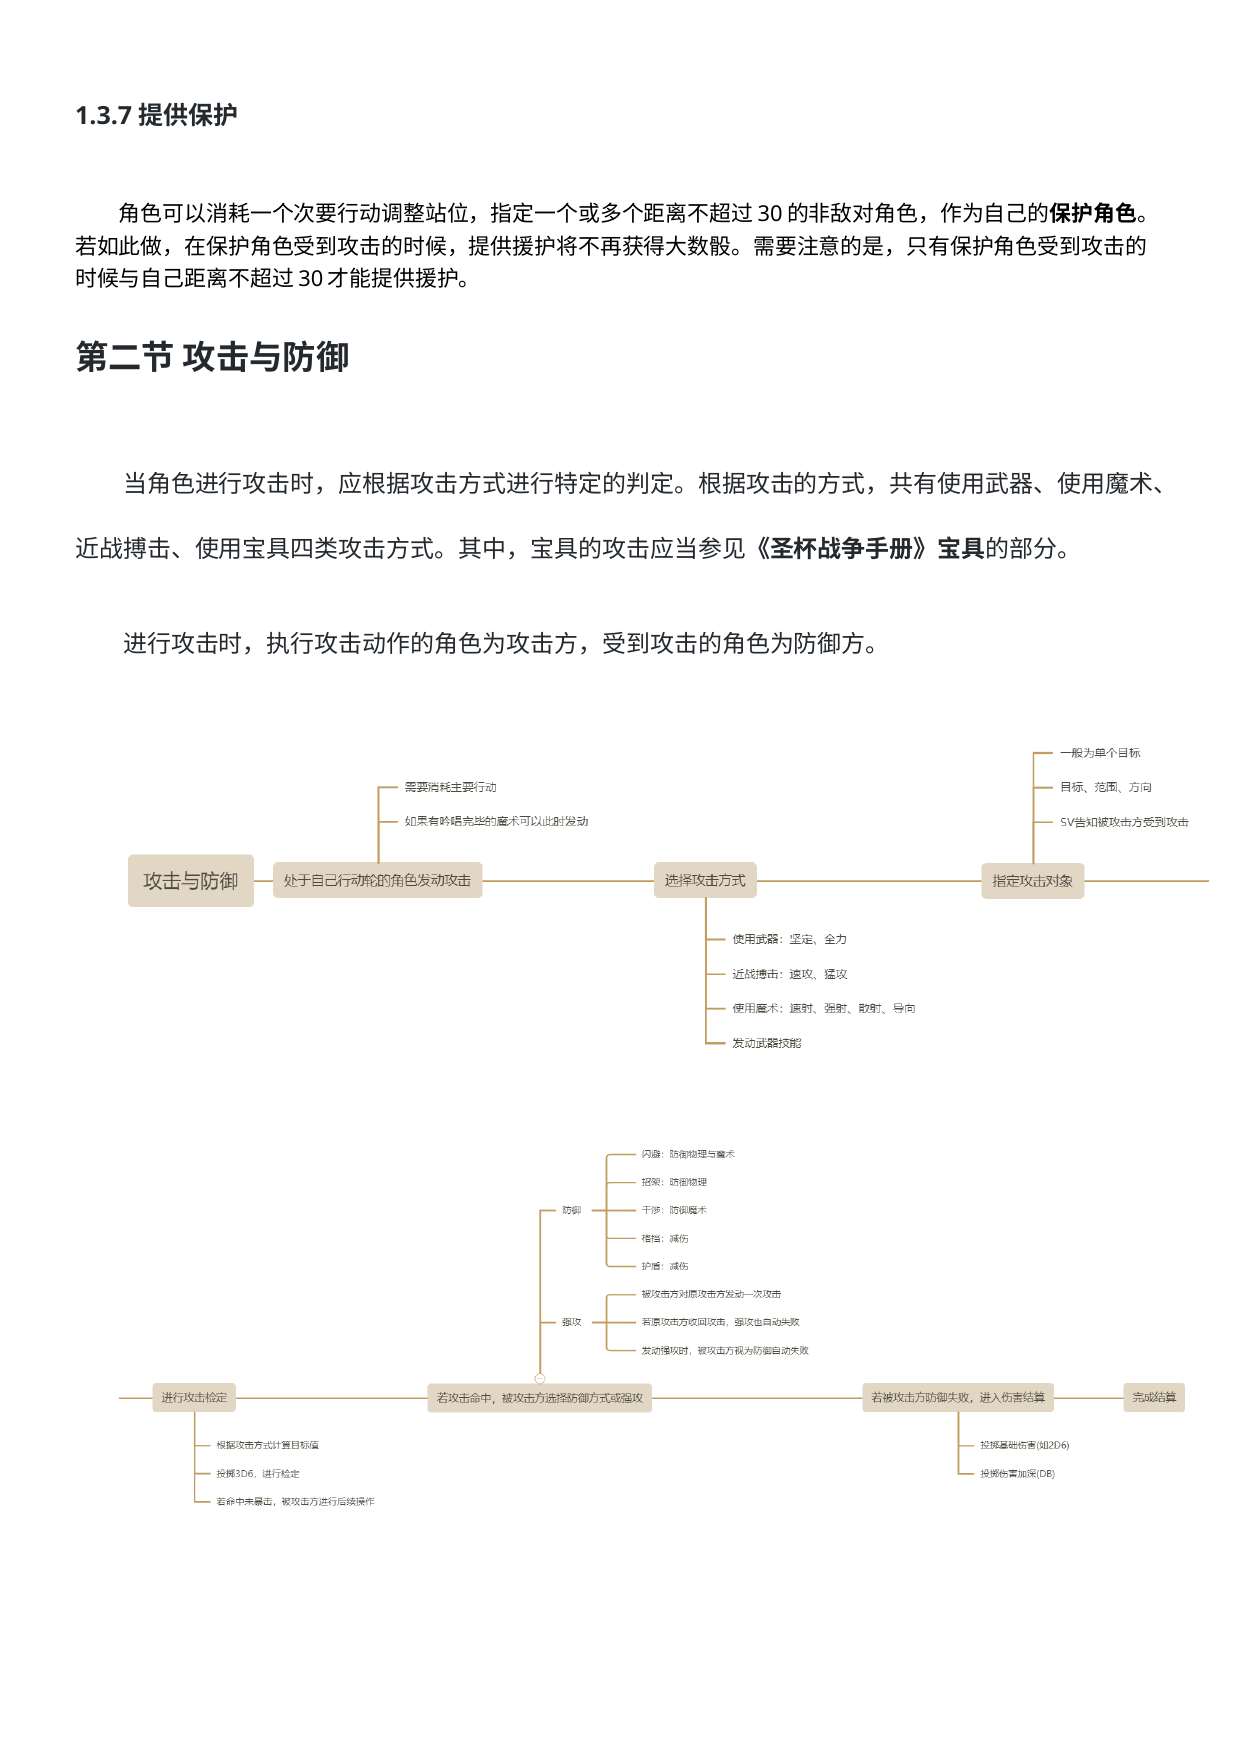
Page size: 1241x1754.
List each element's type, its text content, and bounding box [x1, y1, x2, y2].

picture [118, 1122, 1209, 1528]
subtitle 1.3.7 提供保护 [75, 81, 1165, 146]
subtitle 第二节 攻击与防御 [75, 323, 1165, 388]
text 当角色进行攻击时，应根据攻击方式进行特定的判定。根据攻击的方式，共有使用武器、使用魔术、近战搏击、使用宝具四类攻击方式。其中，宝具的攻击应当参见《圣杯战争手册》宝具的部分。 [75, 450, 1165, 580]
picture [118, 703, 1209, 1071]
text 角色可以消耗一个次要行动调整站位，指定一个或多个距离不超过30的非敌对角色，作为自己的保护角色。若如此做，在保护角色受到攻击的时候，提供援护将不再获得大数骰。需要注意的是，只有保护角色受到攻击的时候与自己距离不超过30才能提供援护。 [75, 196, 1165, 294]
text 进行攻击时，执行攻击动作的角色为攻击方，受到攻击的角色为防御方。 [75, 609, 1165, 674]
